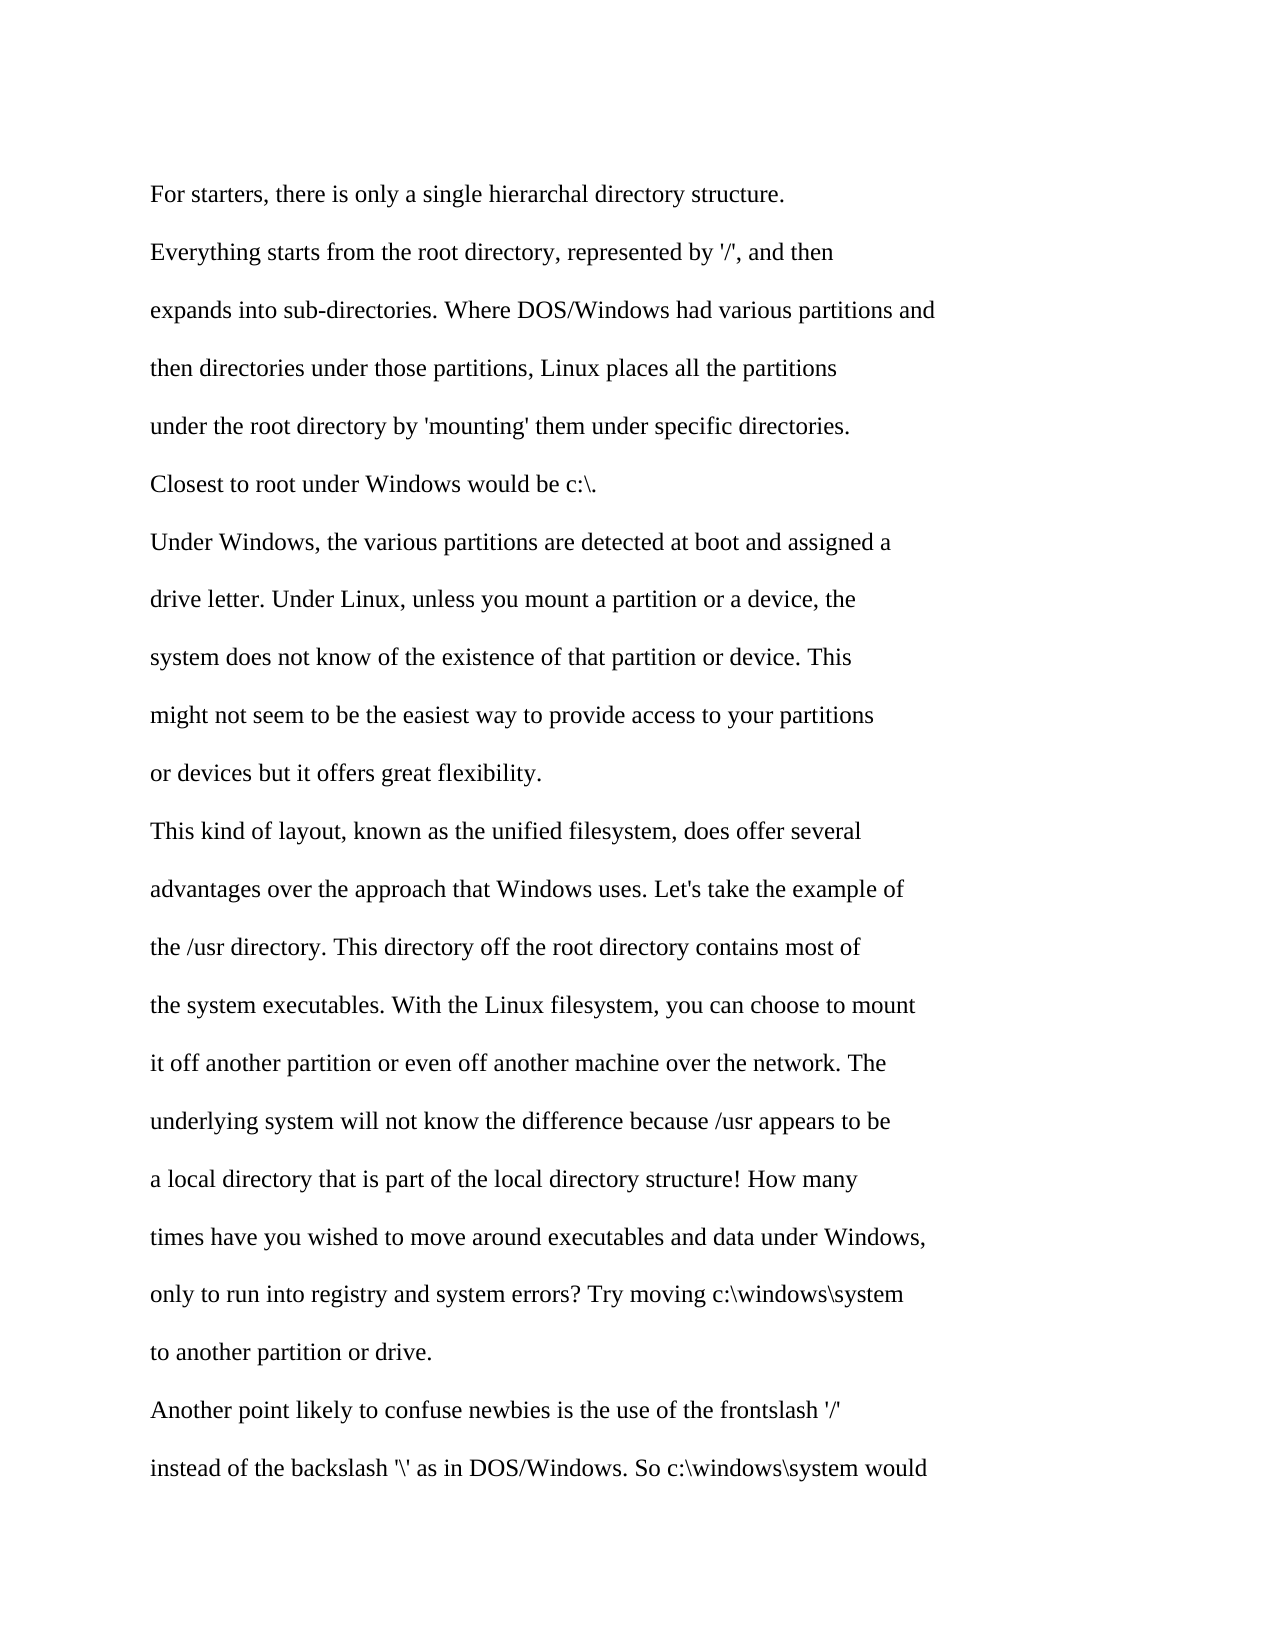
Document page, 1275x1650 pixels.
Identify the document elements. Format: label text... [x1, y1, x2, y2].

text a local directory that is part of the local directory structure! How many [150, 1164, 1125, 1192]
text the /usr directory. This directory off the root directory contains most of [150, 932, 1125, 961]
text underlying system will not know the difference because /usr appears to be [150, 1106, 1125, 1134]
text or devices but it offers great flexibility. [150, 758, 1125, 787]
text Under Windows, the various partitions are detected at boot and assigned a [150, 527, 1125, 555]
text instead of the backslash '\' as in DOS/Windows. So c:\windows\system would [150, 1453, 1125, 1482]
text Closest to root under Windows would be c:\. [150, 469, 1125, 497]
text system does not know of the existence of that partition or device. This [150, 642, 1125, 671]
text Another point likely to confuse newbies is the use of the frontslash '/' [150, 1395, 1125, 1424]
text only to run into registry and system errors? Try moving c:\windows\system [150, 1279, 1125, 1308]
text expands into sub-directories. Where DOS/Windows had various partitions and [150, 295, 1125, 324]
text the system executables. With the Linux filesystem, you can choose to mount [150, 990, 1125, 1019]
text advantages over the approach that Windows uses. Let's take the example of [150, 874, 1125, 903]
text to another partition or drive. [150, 1337, 1125, 1366]
text For starters, there is only a single hierarchal directory structure. [150, 179, 1125, 208]
text it off another partition or even off another machine over the network. The [150, 1048, 1125, 1077]
text might not seem to be the easiest way to provide access to your partitions [150, 700, 1125, 729]
text times have you wished to move around executables and data under Windows, [150, 1222, 1125, 1250]
text under the root directory by 'mounting' them under specific directories. [150, 411, 1125, 439]
text This kind of layout, known as the unified filesystem, does offer several [150, 816, 1125, 845]
text drive letter. Under Linux, unless you mount a partition or a device, the [150, 584, 1125, 613]
text then directories under those partitions, Linux places all the partitions [150, 353, 1125, 382]
text Everything starts from the root directory, represented by '/', and then [150, 237, 1125, 266]
